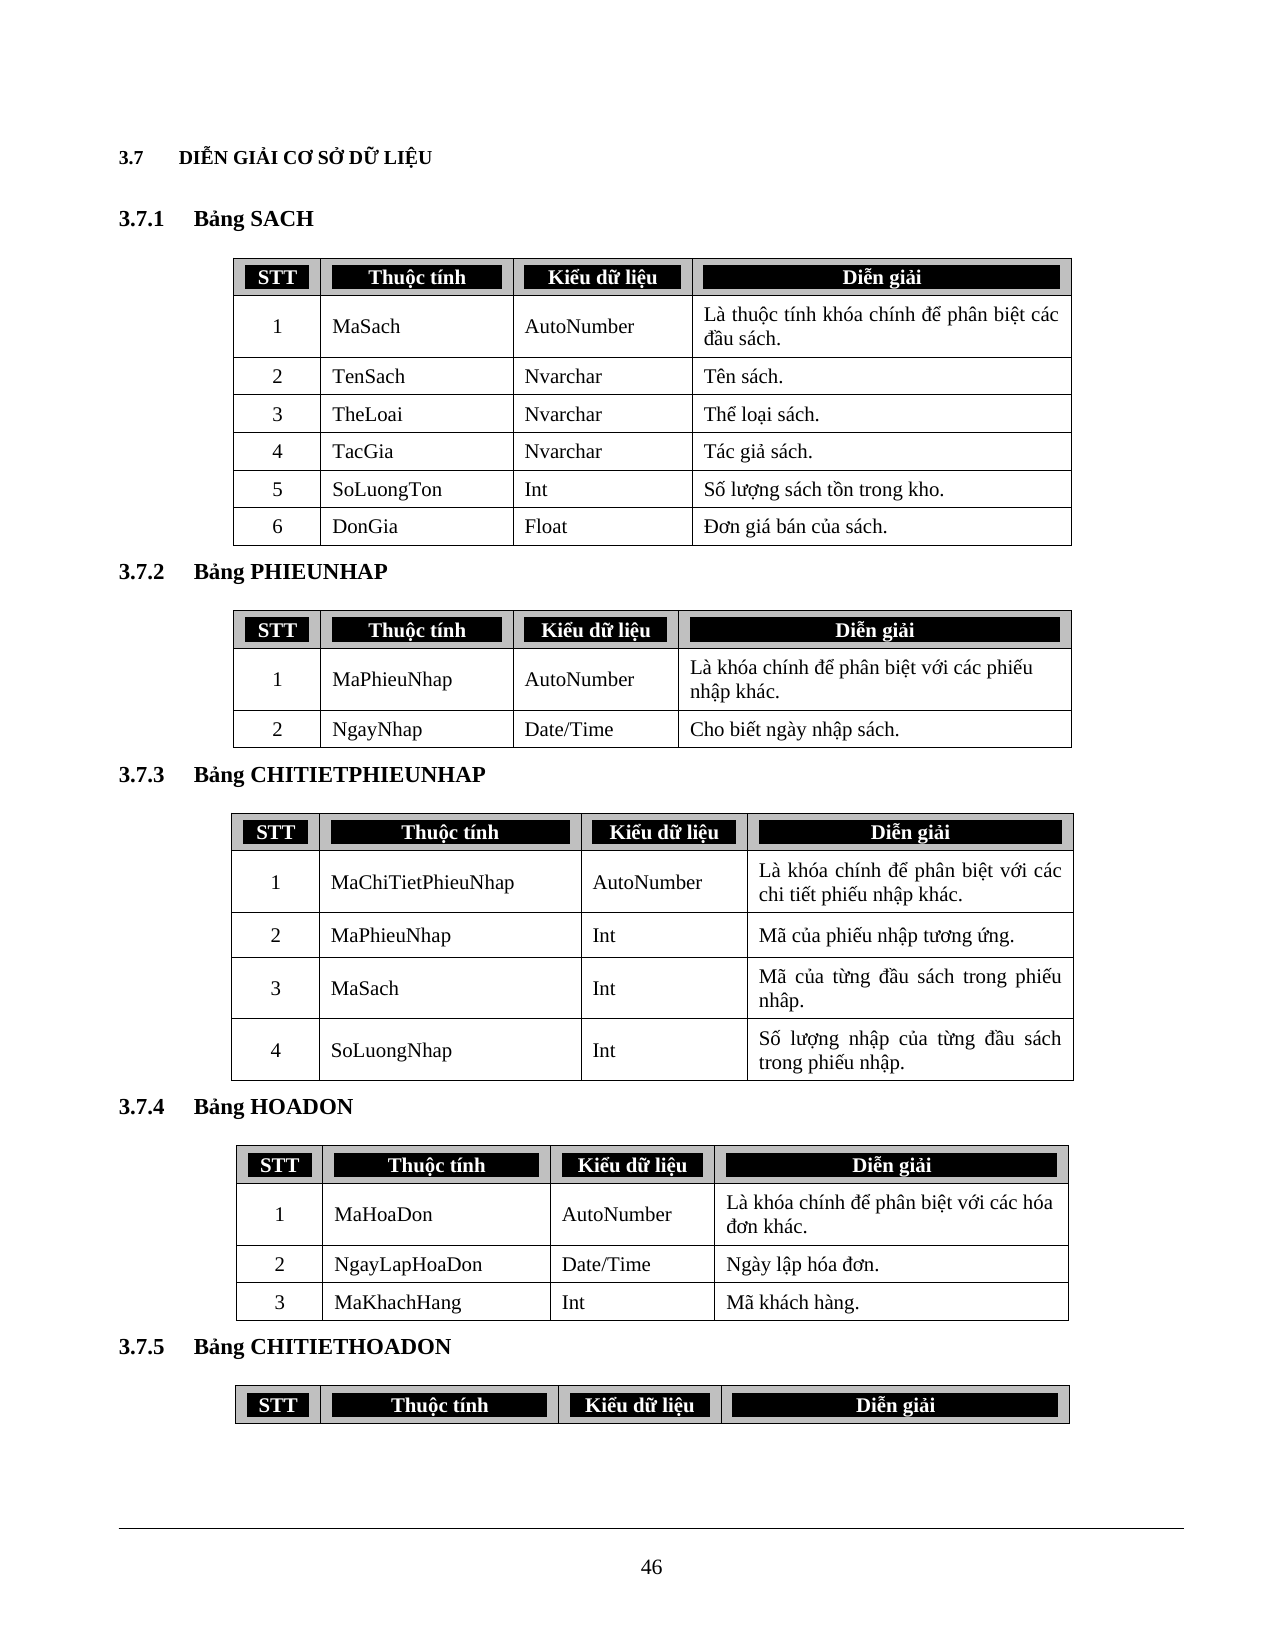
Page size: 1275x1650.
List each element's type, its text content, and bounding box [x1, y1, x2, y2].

table_cell Số lượng sách tồn trong kho. [693, 471, 1071, 507]
subtitle Bảng CHITIETPHIEUNHAP [118, 761, 1186, 787]
table_header Thuộc tính [321, 259, 513, 295]
table_cell 4 [234, 433, 320, 469]
table_cell MaHoaDon [323, 1184, 550, 1245]
table_cell Cho biết ngày nhập sách. [679, 711, 1071, 747]
table_header Kiểu dữ liệu [514, 259, 692, 295]
table_cell 2 [234, 358, 320, 394]
table_cell Float [514, 508, 692, 545]
table_cell 1 [232, 851, 319, 912]
table_cell SoLuongNhap [320, 1019, 581, 1080]
table_cell 5 [234, 471, 320, 507]
table_cell Int [582, 1019, 747, 1080]
table_header Diễn giải [693, 259, 1071, 295]
table_cell MaKhachHang [323, 1283, 550, 1320]
table_cell Đơn giá bán của sách. [693, 508, 1071, 545]
table_header Diễn giải [748, 814, 1073, 850]
table_cell AutoNumber [551, 1184, 714, 1245]
table_cell 1 [237, 1184, 322, 1245]
table_cell 3 [234, 395, 320, 432]
subtitle Bảng CHITIETHOADON [118, 1333, 1186, 1360]
table_cell 2 [237, 1246, 322, 1282]
table_header STT [236, 1386, 320, 1423]
table_header Thuộc tính [321, 611, 513, 648]
table_cell Mã của phiếu nhập tương ứng. [748, 913, 1073, 957]
table_cell NgayNhap [321, 711, 513, 747]
table_cell 1 [234, 649, 320, 709]
table_cell 3 [237, 1283, 322, 1320]
table_header Diễn giải [679, 611, 1071, 648]
table_cell Ngày lập hóa đơn. [715, 1246, 1068, 1282]
table_cell Số lượng nhập của từng đầu sách trong phiếu nhập. [748, 1019, 1073, 1080]
table_cell AutoNumber [514, 296, 692, 357]
table_header Thuộc tính [323, 1146, 550, 1183]
table_cell TenSach [321, 358, 513, 394]
table_cell Int [582, 913, 747, 957]
table_cell MaPhieuNhap [320, 913, 581, 957]
table_cell Là thuộc tính khóa chính để phân biệt các đầu sách. [693, 296, 1071, 357]
table_cell Int [551, 1283, 714, 1320]
table_cell 3 [232, 958, 319, 1018]
table_header STT [232, 814, 319, 850]
table_cell MaSach [321, 296, 513, 357]
subtitle Bảng SACH [118, 205, 1186, 232]
table_cell NgayLapHoaDon [323, 1246, 550, 1282]
subtitle DIỄN GIẢI CƠ SỞ DỮ LIỆU [118, 146, 1186, 169]
table_cell TheLoai [321, 395, 513, 432]
table_header Diễn giải [722, 1386, 1069, 1423]
table_cell Int [514, 471, 692, 507]
table_cell Là khóa chính để phân biệt với các hóa đơn khác. [715, 1184, 1068, 1245]
table_cell Mã khách hàng. [715, 1283, 1068, 1320]
table_header Kiểu dữ liệu [551, 1146, 714, 1183]
table_header Kiểu dữ liệu [514, 611, 678, 648]
subtitle Bảng PHIEUNHAP [118, 558, 1186, 584]
table_cell 2 [232, 913, 319, 957]
table_cell Là khóa chính để phân biệt với các phiếu nhập khác. [679, 649, 1071, 709]
table_cell TacGia [321, 433, 513, 469]
table_cell AutoNumber [582, 851, 747, 912]
table_cell MaChiTietPhieuNhap [320, 851, 581, 912]
table_cell DonGia [321, 508, 513, 545]
table_header STT [234, 259, 320, 295]
table_cell MaSach [320, 958, 581, 1018]
table_header Kiểu dữ liệu [559, 1386, 721, 1423]
table_cell Int [582, 958, 747, 1018]
table_cell Nvarchar [514, 433, 692, 469]
table_cell 6 [234, 508, 320, 545]
table_cell Nvarchar [514, 358, 692, 394]
table_cell 2 [234, 711, 320, 747]
table_cell 1 [234, 296, 320, 357]
table_cell Date/Time [551, 1246, 714, 1282]
table_cell Tác giả sách. [693, 433, 1071, 469]
table_header STT [234, 611, 320, 648]
table_header Diễn giải [715, 1146, 1068, 1183]
table_cell Date/Time [514, 711, 678, 747]
table_cell AutoNumber [514, 649, 678, 709]
subtitle Bảng HOADON [118, 1093, 1186, 1120]
table_cell SoLuongTon [321, 471, 513, 507]
table_header Thuộc tính [320, 814, 581, 850]
table_cell Tên sách. [693, 358, 1071, 394]
table_header Kiểu dữ liệu [582, 814, 747, 850]
table_cell Thể loại sách. [693, 395, 1071, 432]
table_header Thuộc tính [321, 1386, 558, 1423]
table_cell Nvarchar [514, 395, 692, 432]
table_cell MaPhieuNhap [321, 649, 513, 709]
table_cell Là khóa chính để phân biệt với các chi tiết phiếu nhập khác. [748, 851, 1073, 912]
table_cell 4 [232, 1019, 319, 1080]
table_header STT [237, 1146, 322, 1183]
table_cell Mã của từng đầu sách trong phiếu nhâp. [748, 958, 1073, 1018]
